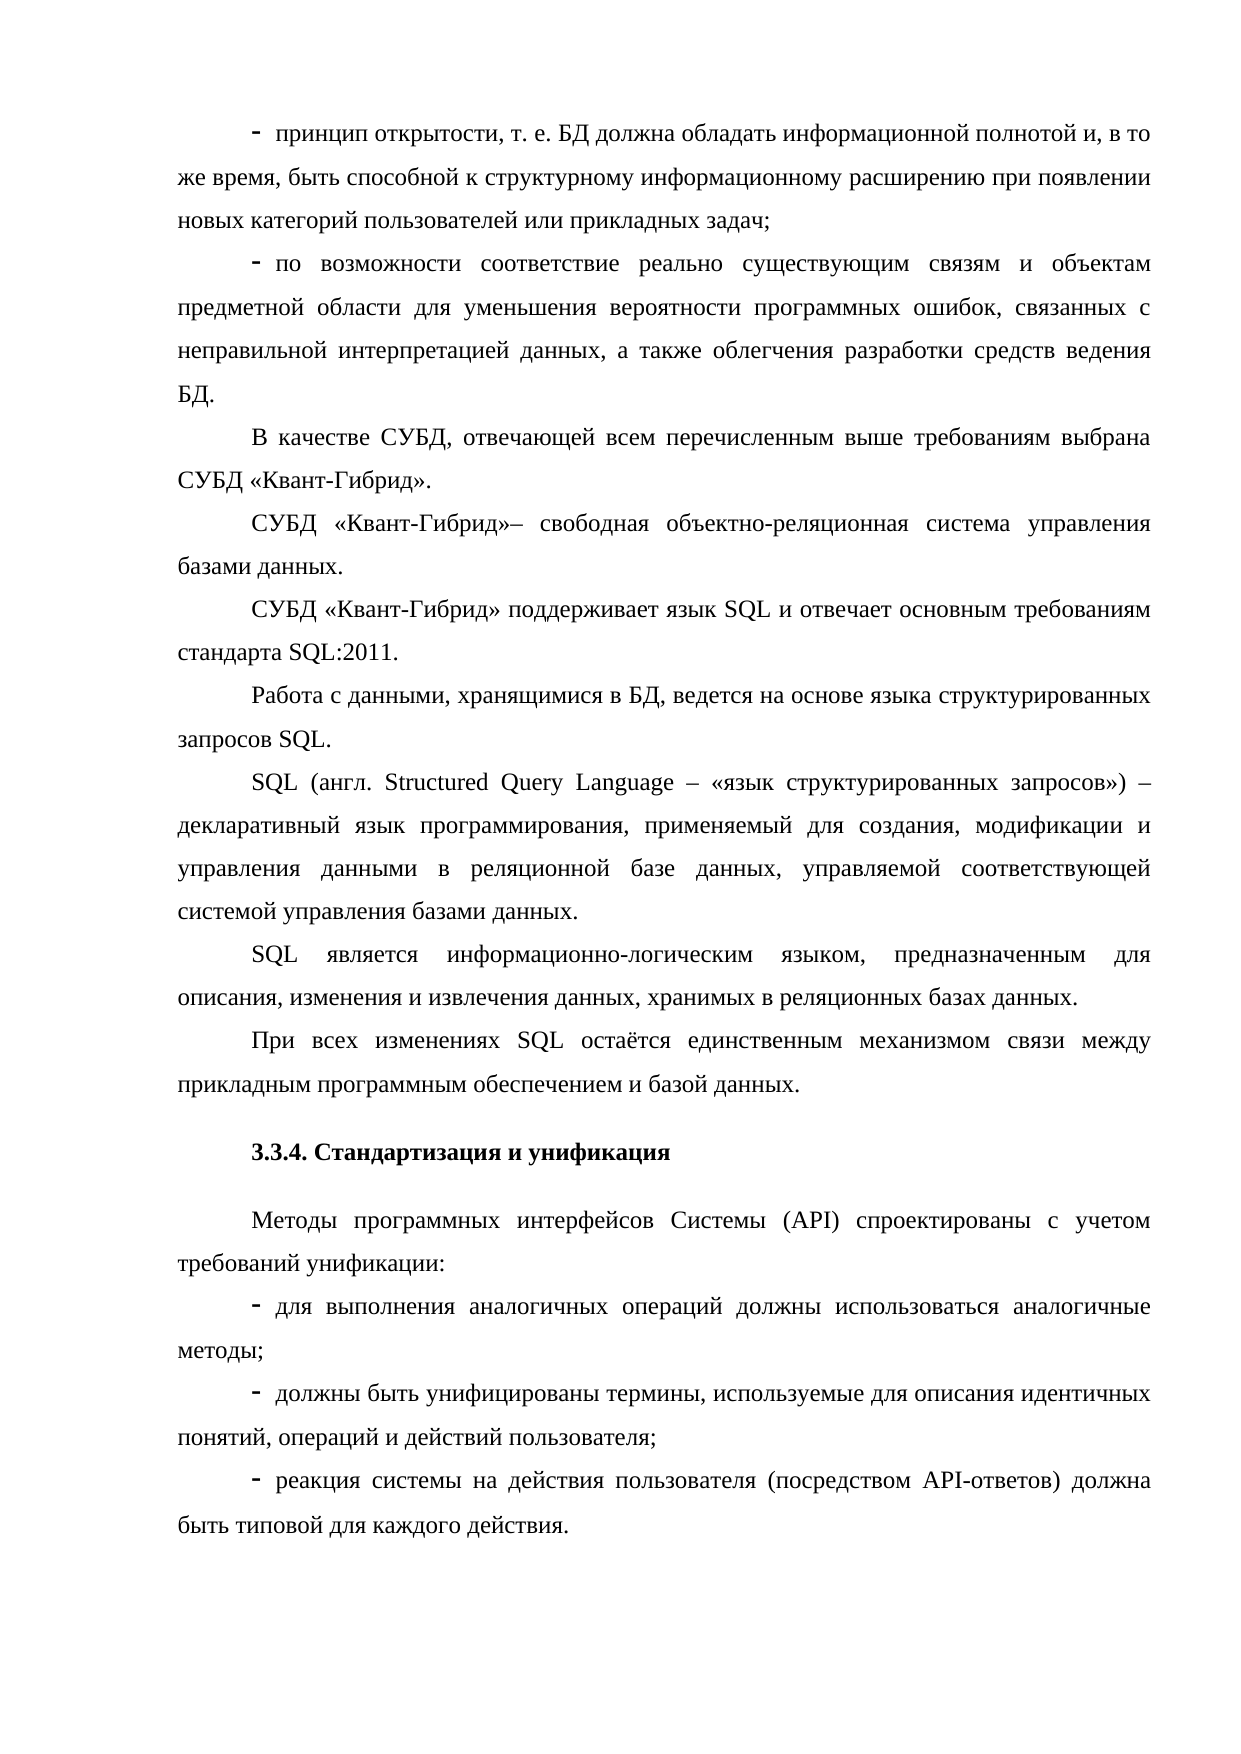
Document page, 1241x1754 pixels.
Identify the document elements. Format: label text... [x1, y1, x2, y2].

text Методы программных интерфейсов Системы (API) спроектированы с учетом требований унификации: [177, 1205, 1152, 1277]
list принцип открытости, т. е. БД должна обладать информационной полнотой и, в то же время, быть способной к структурному информационному расширению при появлении новых категорий пользователей или прикладных задач; [177, 118, 1152, 234]
text Работа с данными, хранящимися в БД, ведется на основе языка структурированных запросов SQL. [177, 681, 1152, 752]
list должны быть унифицированы термины, используемые для описания идентичных понятий, операций и действий пользователя; [177, 1378, 1152, 1451]
text При всех изменениях SQL остаётся единственным механизмом связи между прикладным программным обеспечением и базой данных. [177, 1026, 1152, 1097]
list по возможности соответствие реально существующим связям и объектам предметной области для уменьшения вероятности программных ошибок, связанных с неправильной интерпретацией данных, а также облегчения разработки средств ведения БД. [177, 248, 1152, 407]
list для выполнения аналогичных операций должны использоваться аналогичные методы; [177, 1291, 1152, 1364]
text SQL является информационно-логическим языком, предназначенным для описания, изменения и извлечения данных, хранимых в реляционных базах данных. [177, 939, 1152, 1011]
subtitle Стандартизация и унификация [177, 1137, 1152, 1166]
text SQL (англ. Structured Query Language – «язык структурированных запросов») – декларативный язык программирования, применяемый для создания, модификации и управления данными в реляционной базе данных, управляемой соответствующей системой управления базами данных. [177, 767, 1152, 925]
text СУБД «Квант-Гибрид» поддерживает язык SQL и отвечает основным требованиям стандарта SQL:2011. [177, 594, 1152, 666]
list реакция системы на действия пользователя (посредством API-ответов) должна быть типовой для каждого действия. [177, 1466, 1152, 1538]
text СУБД «Квант-Гибрид»– свободная объектно-реляционная система управления базами данных. [177, 508, 1152, 580]
text В качестве СУБД, отвечающей всем перечисленным выше требованиям выбрана СУБД «Квант-Гибрид». [177, 422, 1152, 494]
